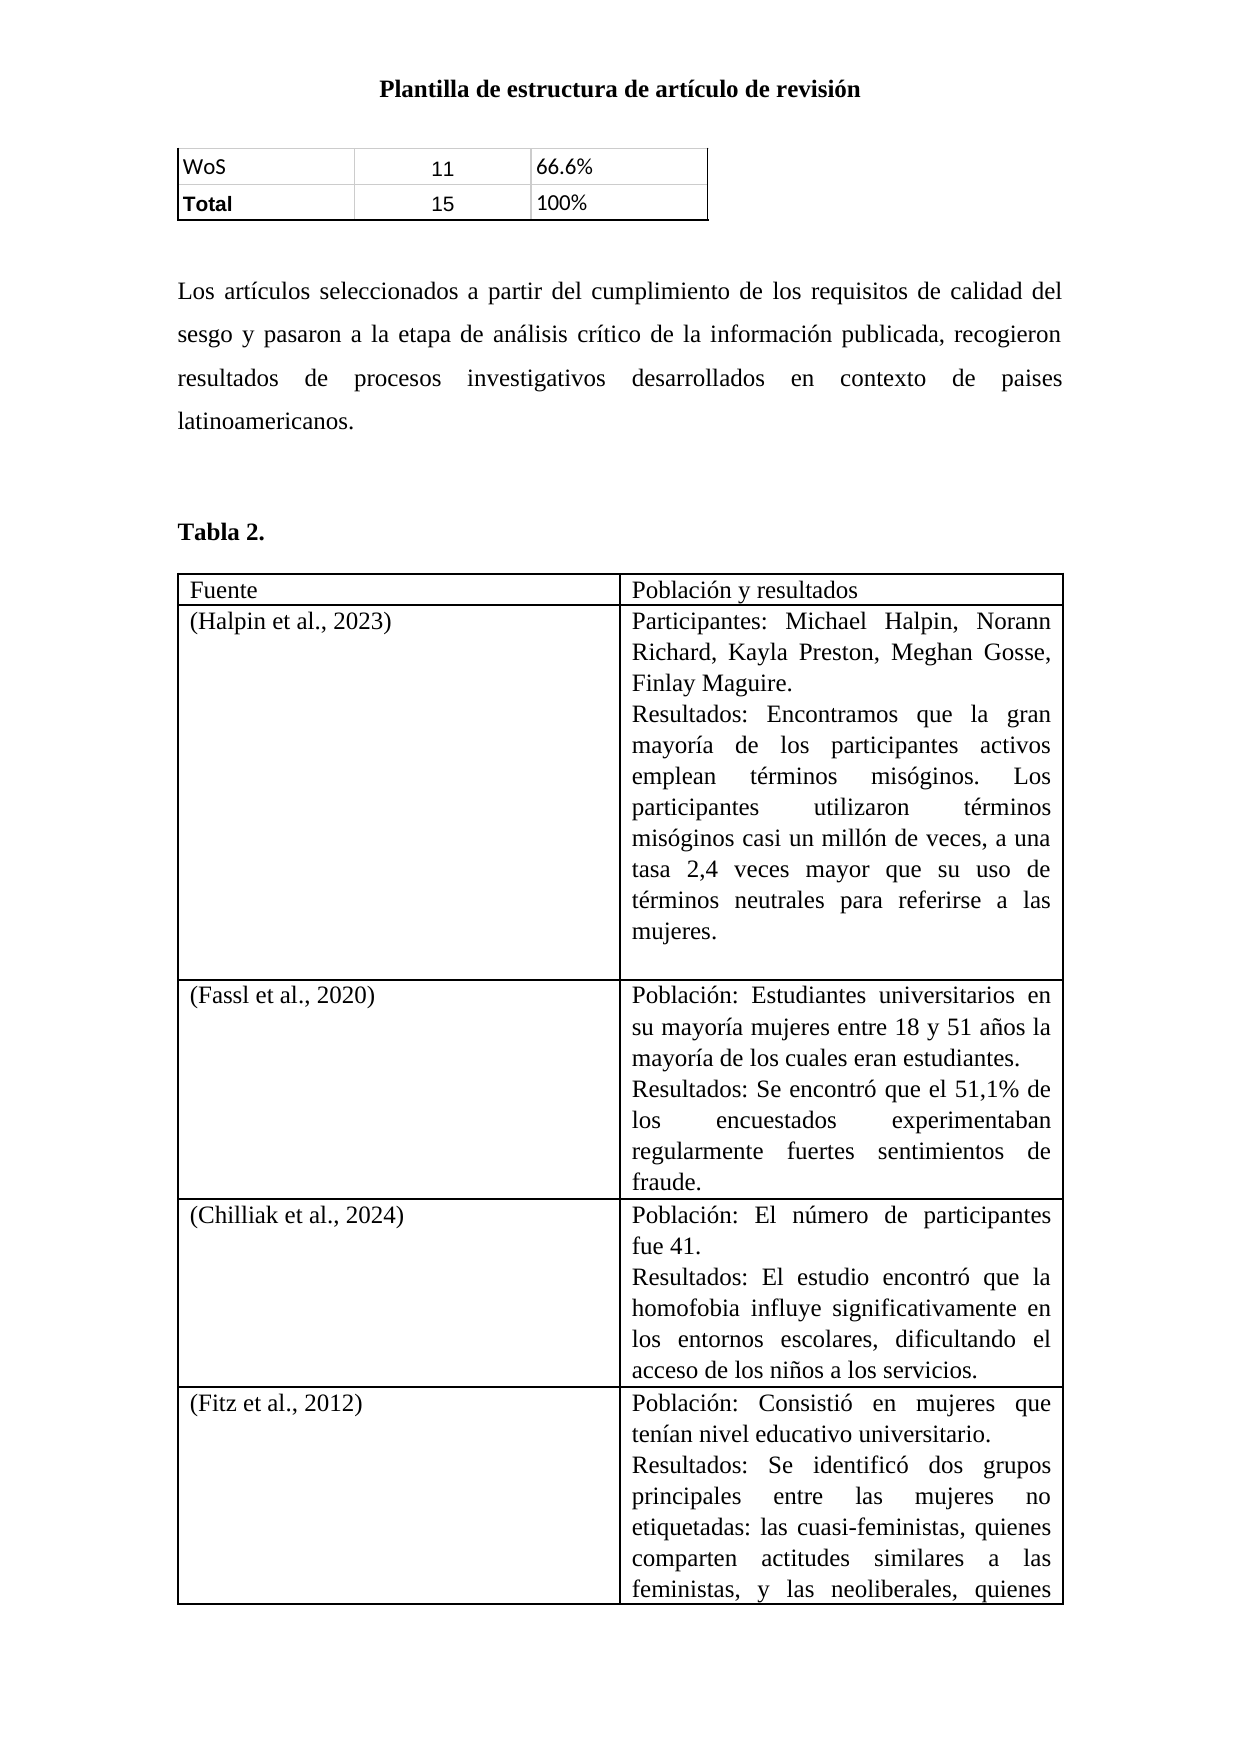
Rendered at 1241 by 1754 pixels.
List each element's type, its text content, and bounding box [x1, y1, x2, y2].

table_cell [621, 1388, 1062, 1603]
table_header Población y resultados [621, 575, 1062, 604]
table_cell Total [179, 185, 354, 219]
table_cell Población: Estudiantes universitarios en su mayoría mujeres entre 18 y 51 años la mayoría de los cuales eran estudiantes. Resultados: Se encontró que el 51,1% de los encuestados experimentaban regularmente fuertes sentimientos de fraude. [621, 981, 1062, 1198]
text Los artículos seleccionados a partir del cumplimiento de los requisitos de calidad del sesgo y pasaron a la etapa de análisis crítico de la información publicada, recogieron resultados de procesos investigativos desarrollados en contexto de paises latinoamericanos. [177, 276, 1063, 434]
table_cell Participantes: Michael Halpin, Norann Richard, Kayla Preston, Meghan Gosse, Finlay Maguire. Resultados: Encontramos que la gran mayoría de los participantes activos emplean términos misóginos. Los participantes utilizaron términos misóginos casi un millón de veces, a una tasa 2,4 veces mayor que su uso de términos neutrales para referirse a las mujeres. [621, 606, 1062, 978]
table_cell WoS [179, 149, 354, 183]
text Tabla 2. [177, 517, 1063, 546]
table_cell (Fassl et al., 2020) [179, 981, 619, 1198]
table_cell (Fitz et al., 2012) [179, 1388, 619, 1603]
table_cell 15 [355, 185, 530, 219]
table_cell 11 [355, 149, 530, 183]
table_header Fuente [179, 575, 619, 604]
table_cell 100% [532, 185, 707, 219]
table_cell (Halpin et al., 2023) [179, 606, 619, 978]
table_cell (Chilliak et al., 2024) [179, 1200, 619, 1386]
table_cell 66.6% [532, 149, 707, 183]
table_cell Población: El número de participantes fue 41. Resultados: El estudio encontró que la homofobia influye significativamente en los entornos escolares, dificultando el acceso de los niños a los servicios. [621, 1200, 1062, 1386]
